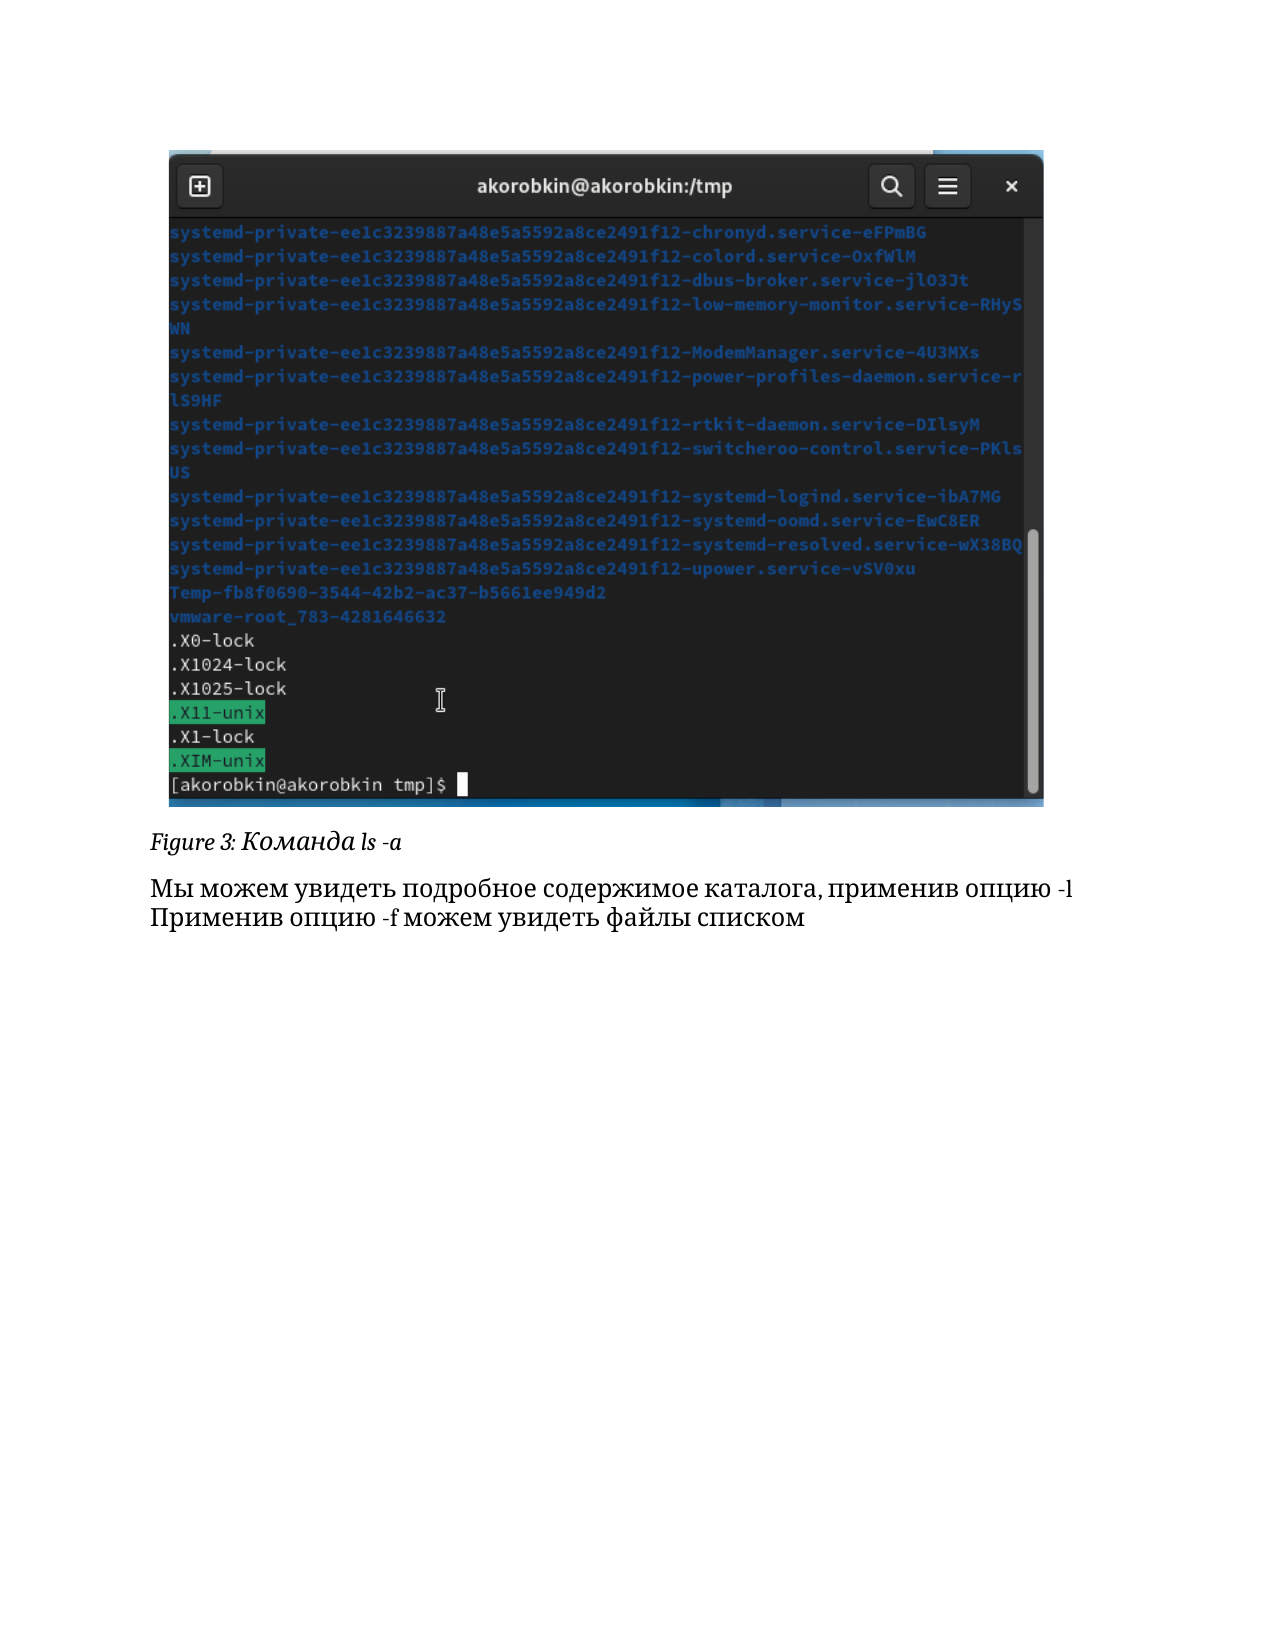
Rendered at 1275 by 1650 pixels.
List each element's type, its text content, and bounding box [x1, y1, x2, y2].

text Мы можем увидеть подробное содержимое каталога, применив опцию -l Применив опцию -f можем увидеть файлы списком [150, 875, 1125, 932]
text Figure 3: Команда ls -a [150, 827, 1125, 856]
picture [168, 150, 1044, 807]
